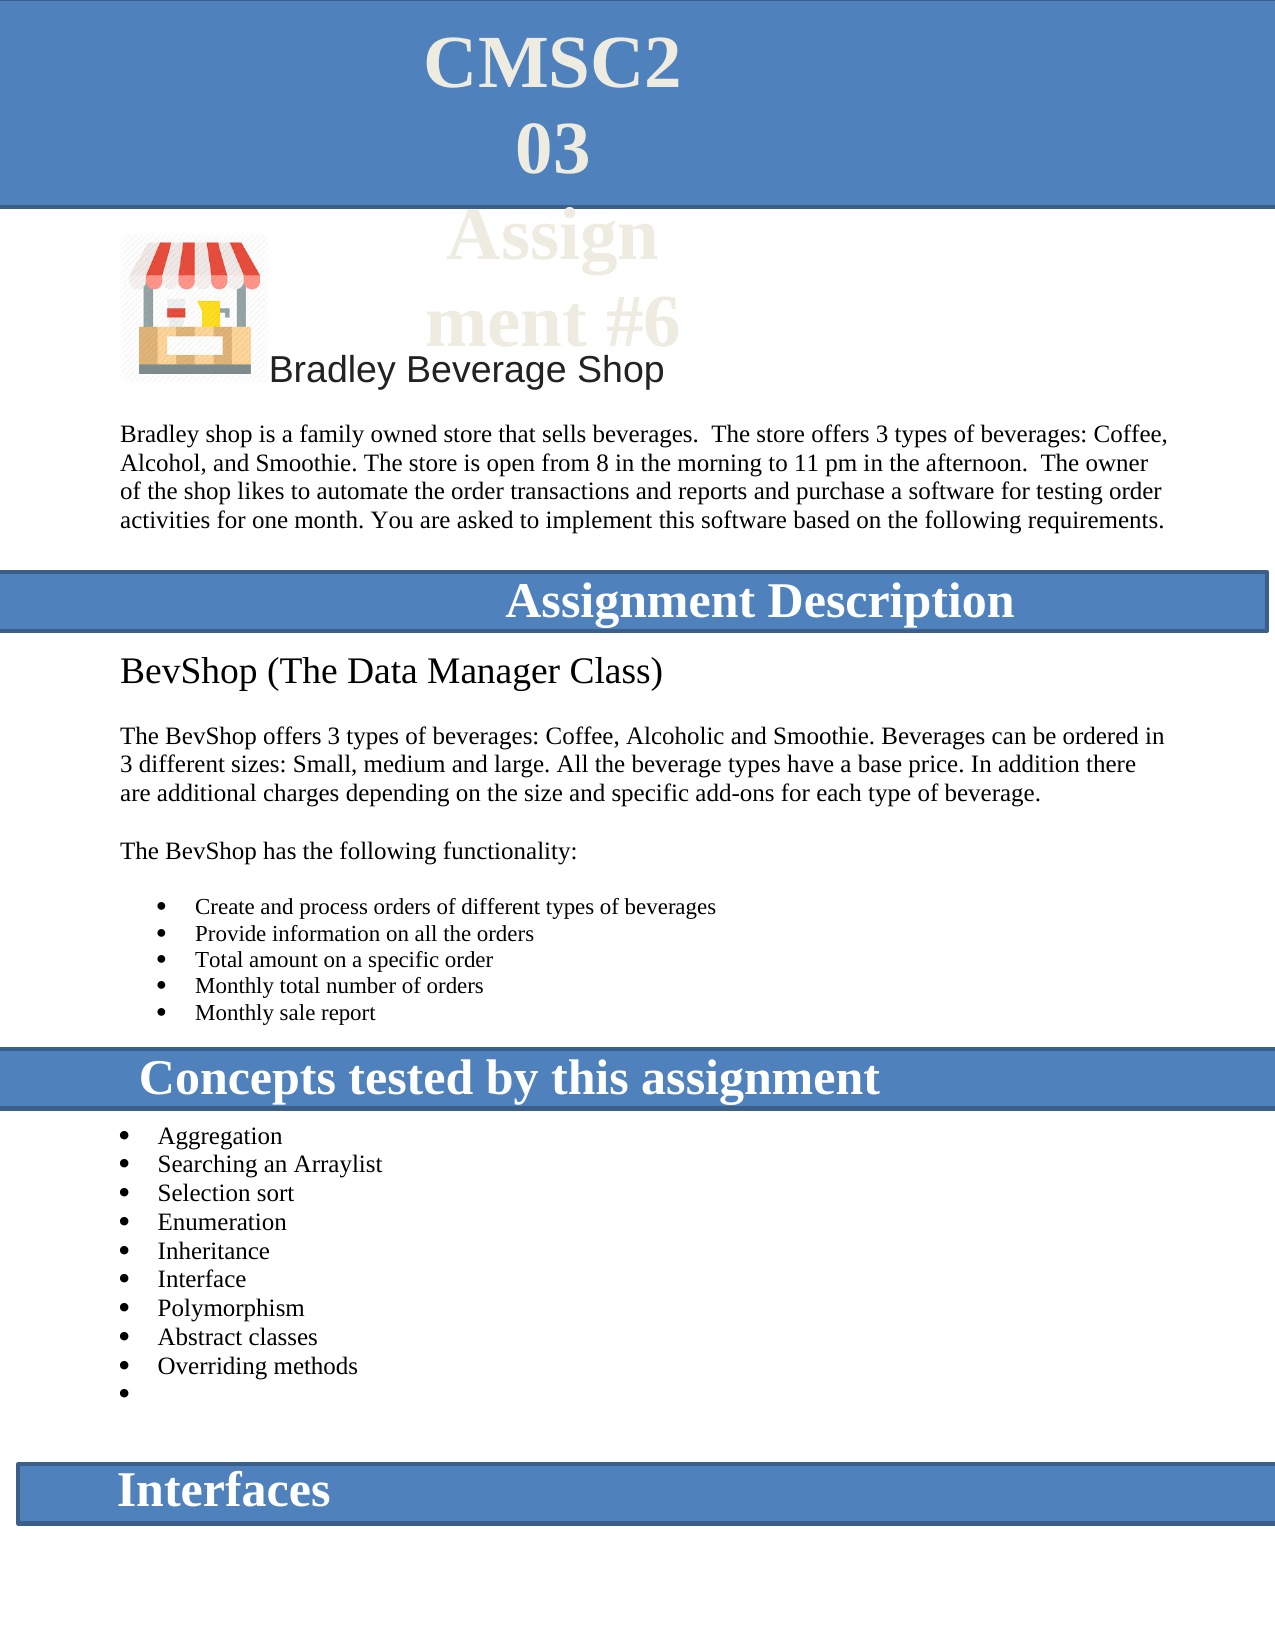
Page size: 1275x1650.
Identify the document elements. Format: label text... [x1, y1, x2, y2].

list Overriding methods [120, 1351, 1170, 1379]
list Inheritance [120, 1236, 1170, 1264]
text The BevShop offers 3 types of beverages: Coffee, Alcoholic and Smoothie. Beverages can be ordered in 3 different sizes: Small, medium and large. All the beverage types have a base price. In addition there are additional charges depending on the size and specific add-ons for each type of beverage. [120, 721, 1170, 807]
list Aggregation [120, 1121, 1170, 1149]
list Interface [120, 1264, 1170, 1293]
text Bradley shop is a family owned store that sells beverages. The store offers 3 types of beverages: Coffee, Alcohol, and Smoothie. The store is open from 8 in the morning to 11 pm in the afternoon. The owner of the shop likes to automate the order transactions and reports and purchase a software for testing order activities for one month. You are asked to implement this software based on the following requirements. [120, 419, 1170, 534]
list Monthly total number of orders [157, 972, 1170, 999]
list Polymorphism [120, 1293, 1170, 1322]
picture [120, 233, 269, 383]
text BevShop (The Data Manager Class) [120, 649, 1170, 692]
text Bradley Beverage Shop [269, 234, 1170, 390]
list Searching an Arraylist [120, 1149, 1170, 1178]
list Enumeration [120, 1207, 1170, 1236]
list Total amount on a specific order [157, 946, 1170, 972]
list Abstract classes [120, 1322, 1170, 1351]
list Monthly sale report [157, 999, 1170, 1025]
list Provide information on all the orders [157, 919, 1170, 946]
list Selection sort [120, 1178, 1170, 1207]
list Create and process orders of different types of beverages [157, 893, 1170, 919]
text The BevShop has the following functionality: [120, 836, 1170, 893]
